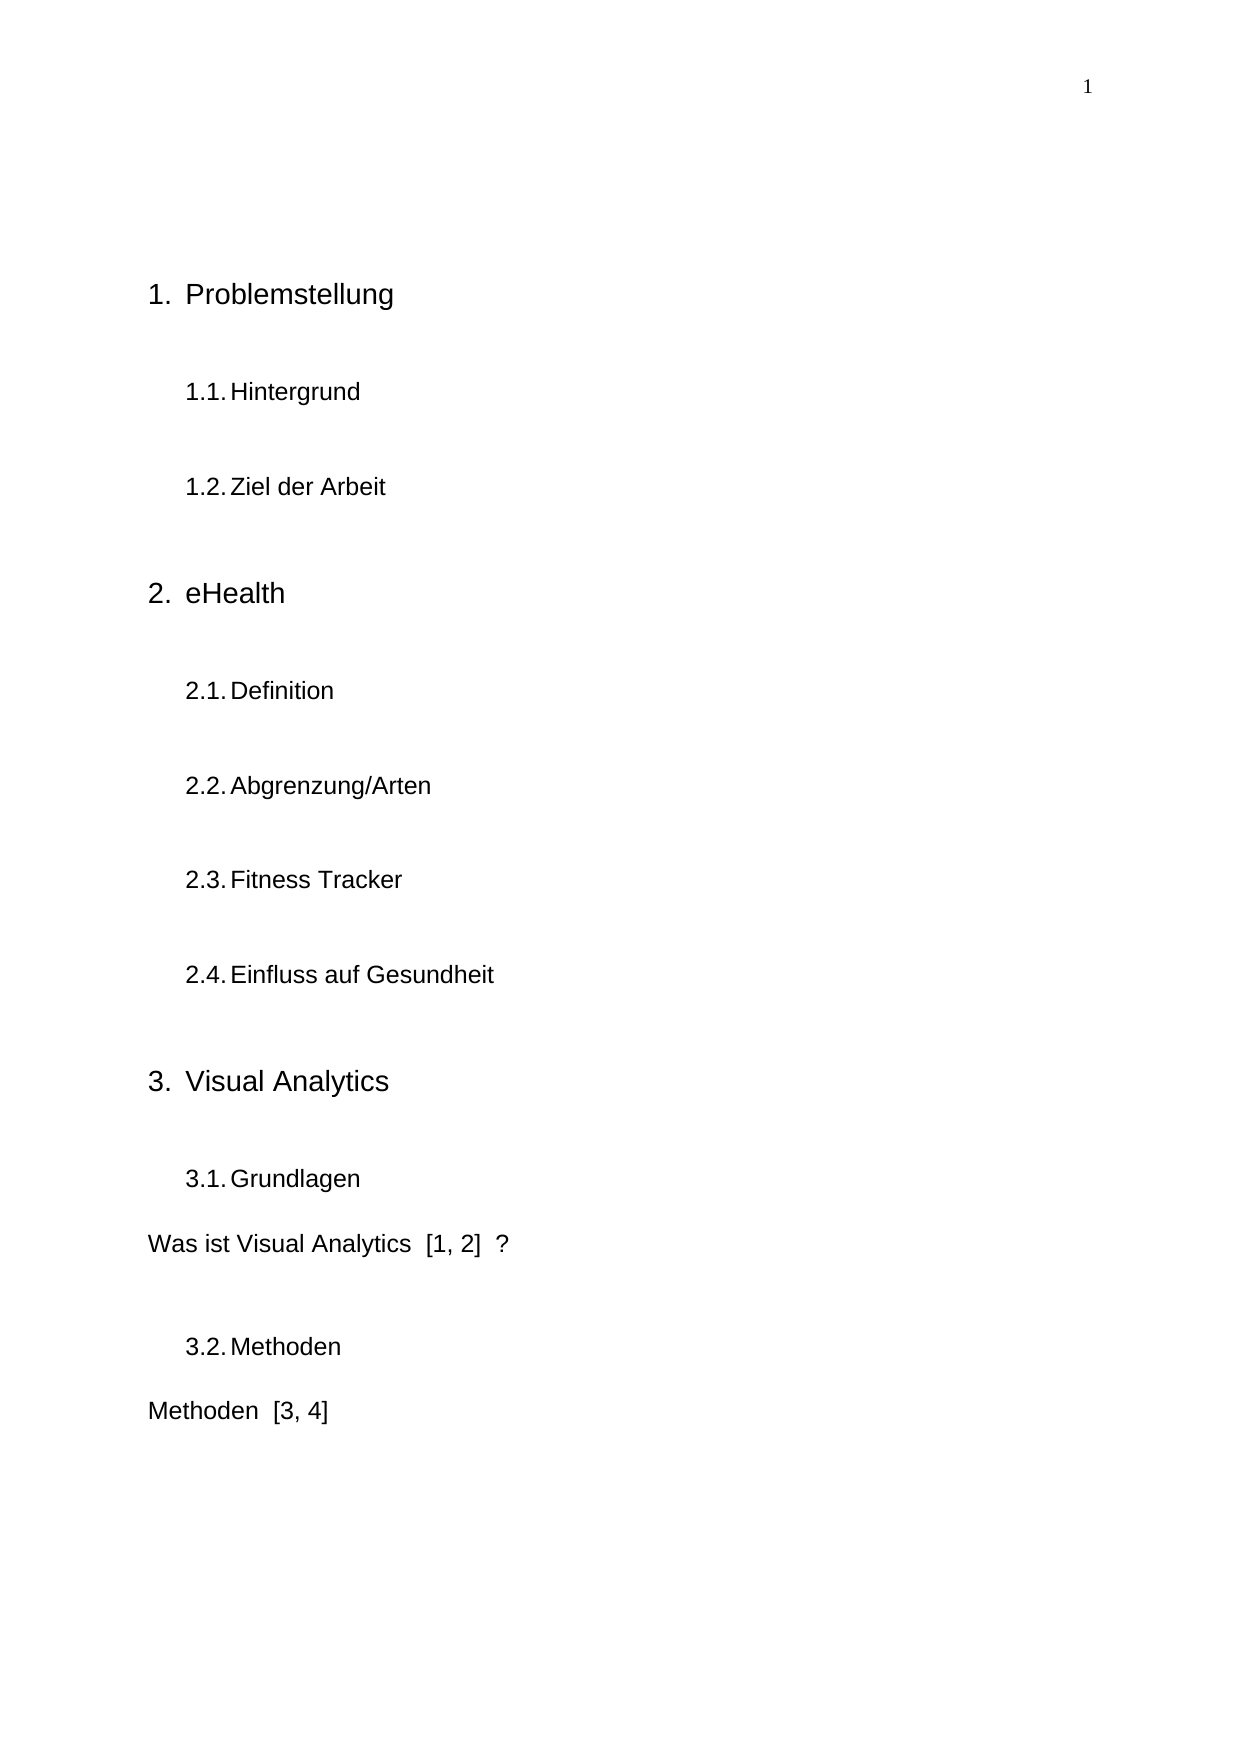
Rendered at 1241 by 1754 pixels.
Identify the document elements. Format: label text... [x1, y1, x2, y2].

subtitle Problemstellung [148, 277, 974, 310]
text Methoden [148, 1396, 1092, 1425]
subtitle Fitness Tracker [185, 865, 974, 894]
subtitle Definition [185, 676, 974, 705]
subtitle Methoden [185, 1332, 974, 1361]
subtitle Visual Analytics [148, 1064, 974, 1098]
subtitle Hintergrund [185, 377, 974, 406]
subtitle Abgrenzung/Arten [185, 771, 974, 799]
subtitle eHealth [148, 576, 974, 609]
subtitle Grundlagen [185, 1164, 974, 1193]
subtitle Einfluss auf Gesundheit [185, 959, 974, 988]
text Was ist Visual Analytics ? [148, 1229, 1092, 1257]
subtitle Ziel der Arbeit [185, 471, 974, 500]
